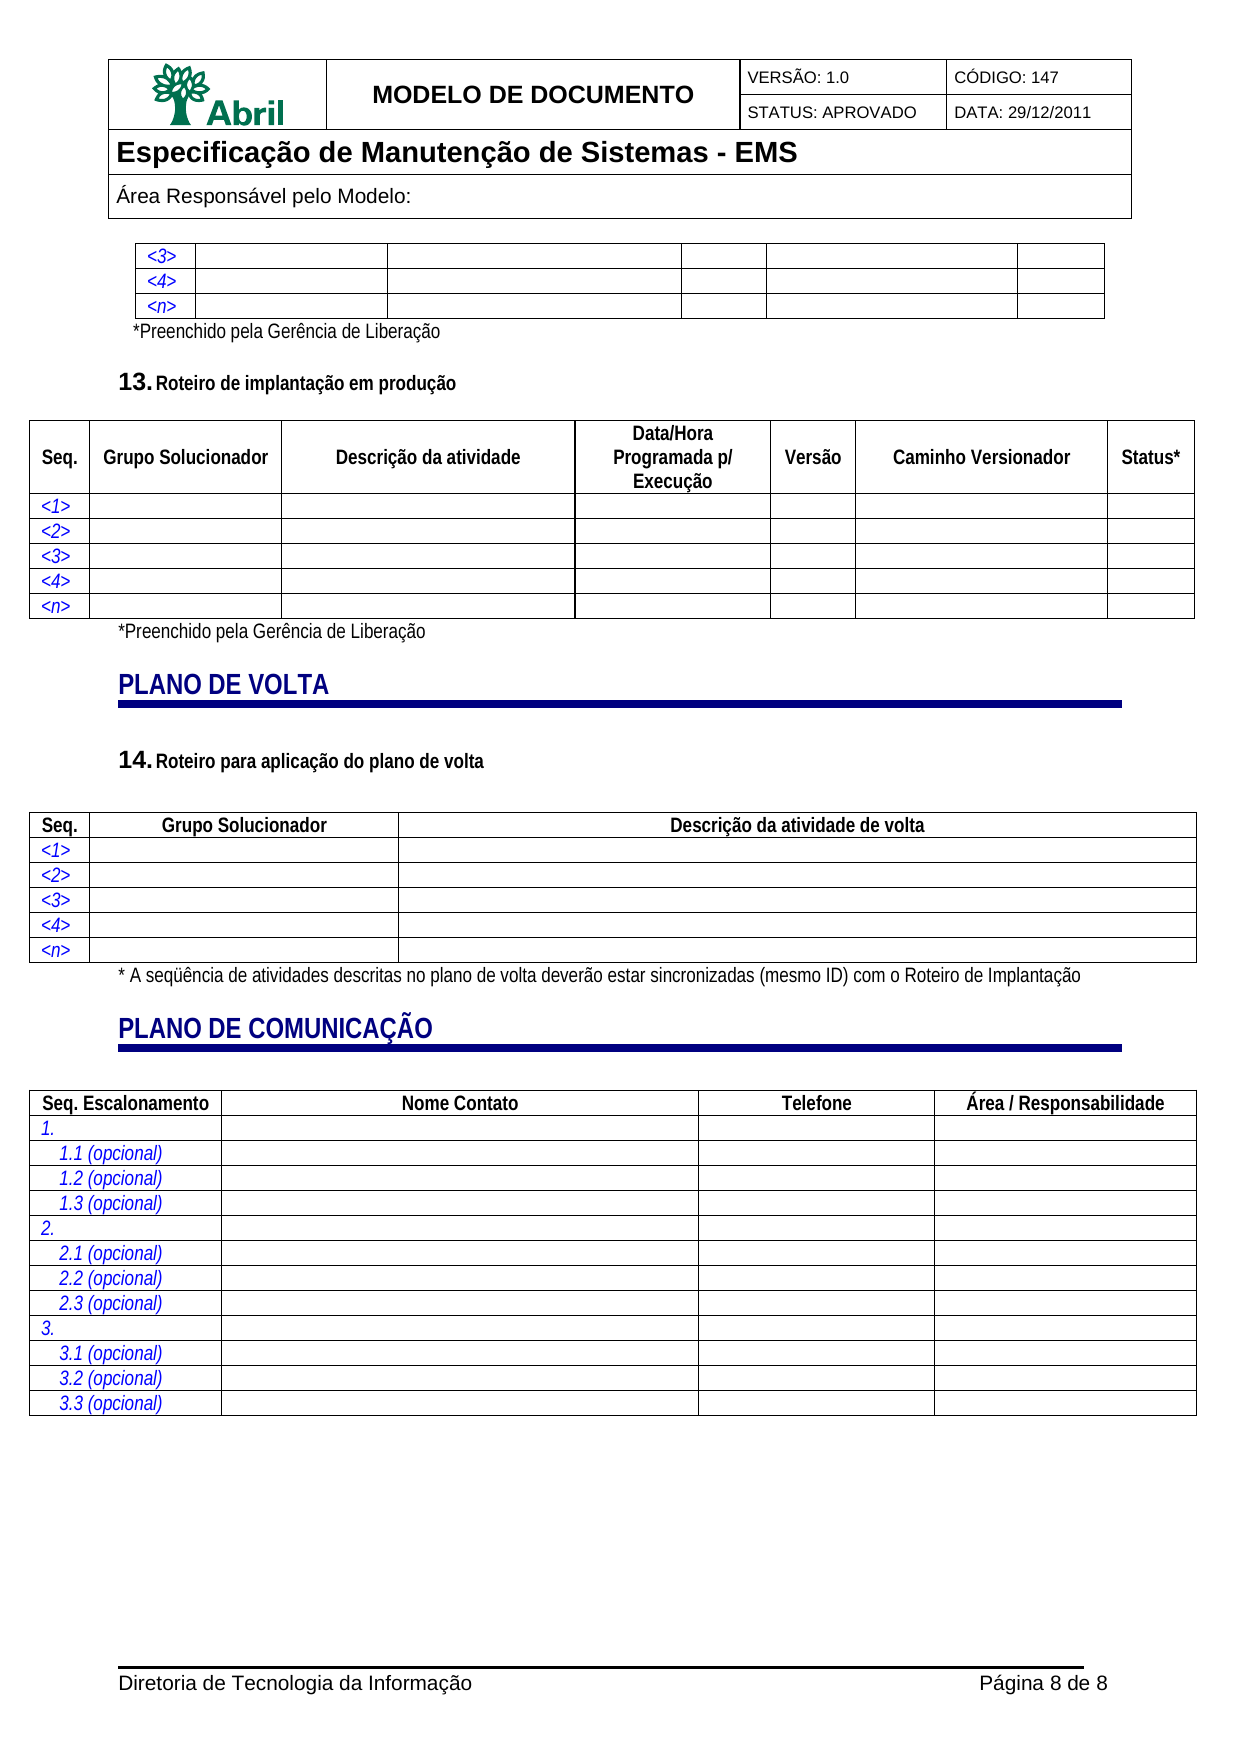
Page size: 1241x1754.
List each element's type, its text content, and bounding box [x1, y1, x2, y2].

table_header Nome Contato [222, 1091, 698, 1114]
table_cell [90, 494, 281, 518]
table_cell [399, 863, 1196, 887]
table_cell [222, 1366, 698, 1389]
table_cell [856, 494, 1107, 518]
table_cell [771, 544, 855, 568]
table_cell 2.2 (opcional) [30, 1266, 221, 1289]
table_cell [699, 1291, 934, 1314]
table_cell [90, 594, 281, 618]
subtitle PLANO DE VOLTA [118, 667, 1122, 700]
table_cell 3.3 (opcional) [30, 1391, 221, 1414]
table_cell [90, 544, 281, 568]
table_cell [399, 888, 1196, 912]
table_cell [856, 544, 1107, 568]
table_cell [699, 1341, 934, 1364]
table_cell 1. [30, 1116, 221, 1139]
table_cell [1018, 244, 1104, 268]
table_cell [935, 1341, 1196, 1364]
table_cell [282, 494, 574, 518]
table_cell [399, 938, 1196, 962]
table_cell [935, 1166, 1196, 1189]
table_cell [682, 269, 766, 293]
table_cell [1108, 544, 1194, 568]
table_cell [196, 294, 387, 318]
table_cell [699, 1141, 934, 1164]
table_cell [399, 913, 1196, 937]
table_cell [856, 594, 1107, 618]
table_cell [222, 1241, 698, 1264]
table_cell [699, 1116, 934, 1139]
table_cell [388, 244, 681, 268]
table_cell <4> [30, 569, 89, 593]
table_cell <3> [30, 888, 89, 912]
subtitle PLANO DE COMUNICAÇÃO [118, 1011, 1122, 1044]
table_cell [699, 1266, 934, 1289]
table_cell [699, 1241, 934, 1264]
table_cell [222, 1341, 698, 1364]
table_cell <n> [30, 938, 89, 962]
table_cell [388, 294, 681, 318]
table_cell [576, 494, 770, 518]
table_cell 2.1 (opcional) [30, 1241, 221, 1264]
table_header Seq. Escalonamento [30, 1091, 221, 1114]
table_cell [699, 1316, 934, 1339]
table_header Descrição da atividade de volta [399, 813, 1196, 837]
table_cell [771, 519, 855, 543]
table_header Seq. [30, 421, 89, 493]
table_cell [771, 594, 855, 618]
table_cell <1> [30, 838, 89, 862]
table_header Descrição da atividade [282, 421, 574, 493]
table_header Caminho Versionador [856, 421, 1107, 493]
table_cell 3. [30, 1316, 221, 1339]
table_cell [935, 1291, 1196, 1314]
table_cell [222, 1166, 698, 1189]
table_cell [282, 544, 574, 568]
table_cell [771, 569, 855, 593]
table_cell [90, 863, 398, 887]
table_cell [576, 594, 770, 618]
table_cell [935, 1116, 1196, 1139]
table_cell <3> [30, 544, 89, 568]
table_header Versão [771, 421, 855, 493]
table_cell 2.3 (opcional) [30, 1291, 221, 1314]
table_cell [935, 1191, 1196, 1214]
table_cell [222, 1141, 698, 1164]
table_cell <n> [30, 594, 89, 618]
table_cell [767, 294, 1017, 318]
table_cell 1.1 (opcional) [30, 1141, 221, 1164]
table_cell 1.2 (opcional) [30, 1166, 221, 1189]
table_cell [1108, 594, 1194, 618]
table_cell [576, 544, 770, 568]
table_cell [90, 838, 398, 862]
table_cell [1108, 519, 1194, 543]
table_cell [935, 1216, 1196, 1239]
table_cell [90, 938, 398, 962]
table_cell [576, 519, 770, 543]
table_header Grupo Solucionador [90, 813, 398, 837]
table_header Área / Responsabilidade [935, 1091, 1196, 1114]
table_cell [856, 519, 1107, 543]
table_cell [196, 244, 387, 268]
table_cell [282, 569, 574, 593]
table_cell [699, 1191, 934, 1214]
table_cell [1108, 494, 1194, 518]
table_cell [935, 1366, 1196, 1389]
table_cell [935, 1241, 1196, 1264]
table_cell [1108, 569, 1194, 593]
table_cell [935, 1391, 1196, 1414]
table_cell [771, 494, 855, 518]
table_header Data/Hora Programada p/ Execução [576, 421, 770, 493]
table_cell [935, 1141, 1196, 1164]
table_cell [90, 888, 398, 912]
text * A seqüência de atividades descritas no plano de volta deverão estar sincronizadas (mesmo ID) com o Roteiro de Implantação [118, 963, 1122, 987]
table_cell [856, 569, 1107, 593]
subtitle Roteiro para aplicação do plano de volta [118, 746, 1122, 774]
table_cell 2. [30, 1216, 221, 1239]
table_cell [222, 1291, 698, 1314]
table_cell [1018, 294, 1104, 318]
table_cell [699, 1366, 934, 1389]
table_cell <1> [30, 494, 89, 518]
table_cell [699, 1391, 934, 1414]
table_cell 1.3 (opcional) [30, 1191, 221, 1214]
table_cell [222, 1216, 698, 1239]
table_cell [1018, 269, 1104, 293]
table_cell [767, 269, 1017, 293]
table_cell [767, 244, 1017, 268]
table_cell [399, 838, 1196, 862]
table_cell <n> [136, 294, 195, 318]
table_cell [935, 1266, 1196, 1289]
table_cell <2> [30, 863, 89, 887]
table_cell [282, 519, 574, 543]
table_header Grupo Solucionador [90, 421, 281, 493]
text *Preenchido pela Gerência de Liberação [118, 619, 1122, 643]
text *Preenchido pela Gerência de Liberação [133, 319, 1122, 343]
table_cell 3.1 (opcional) [30, 1341, 221, 1364]
table_header Status* [1108, 421, 1194, 493]
table_cell [222, 1316, 698, 1339]
table_cell [222, 1266, 698, 1289]
table_cell [90, 519, 281, 543]
table_cell [90, 913, 398, 937]
table_cell [699, 1216, 934, 1239]
table_cell <4> [136, 269, 195, 293]
table_cell [388, 269, 681, 293]
table_cell [935, 1316, 1196, 1339]
table_cell [222, 1116, 698, 1139]
table_cell <4> [30, 913, 89, 937]
table_header Seq. [30, 813, 89, 837]
table_cell [682, 294, 766, 318]
table_cell [196, 269, 387, 293]
subtitle Roteiro de implantação em produção [118, 367, 1122, 396]
table_cell [682, 244, 766, 268]
table_cell [282, 594, 574, 618]
table_cell <2> [30, 519, 89, 543]
table_cell [699, 1166, 934, 1189]
table_cell [222, 1391, 698, 1414]
table_header Telefone [699, 1091, 934, 1114]
table_cell 3.2 (opcional) [30, 1366, 221, 1389]
table_cell <3> [136, 244, 195, 268]
table_cell [90, 569, 281, 593]
table_cell [222, 1191, 698, 1214]
table_cell [576, 569, 770, 593]
